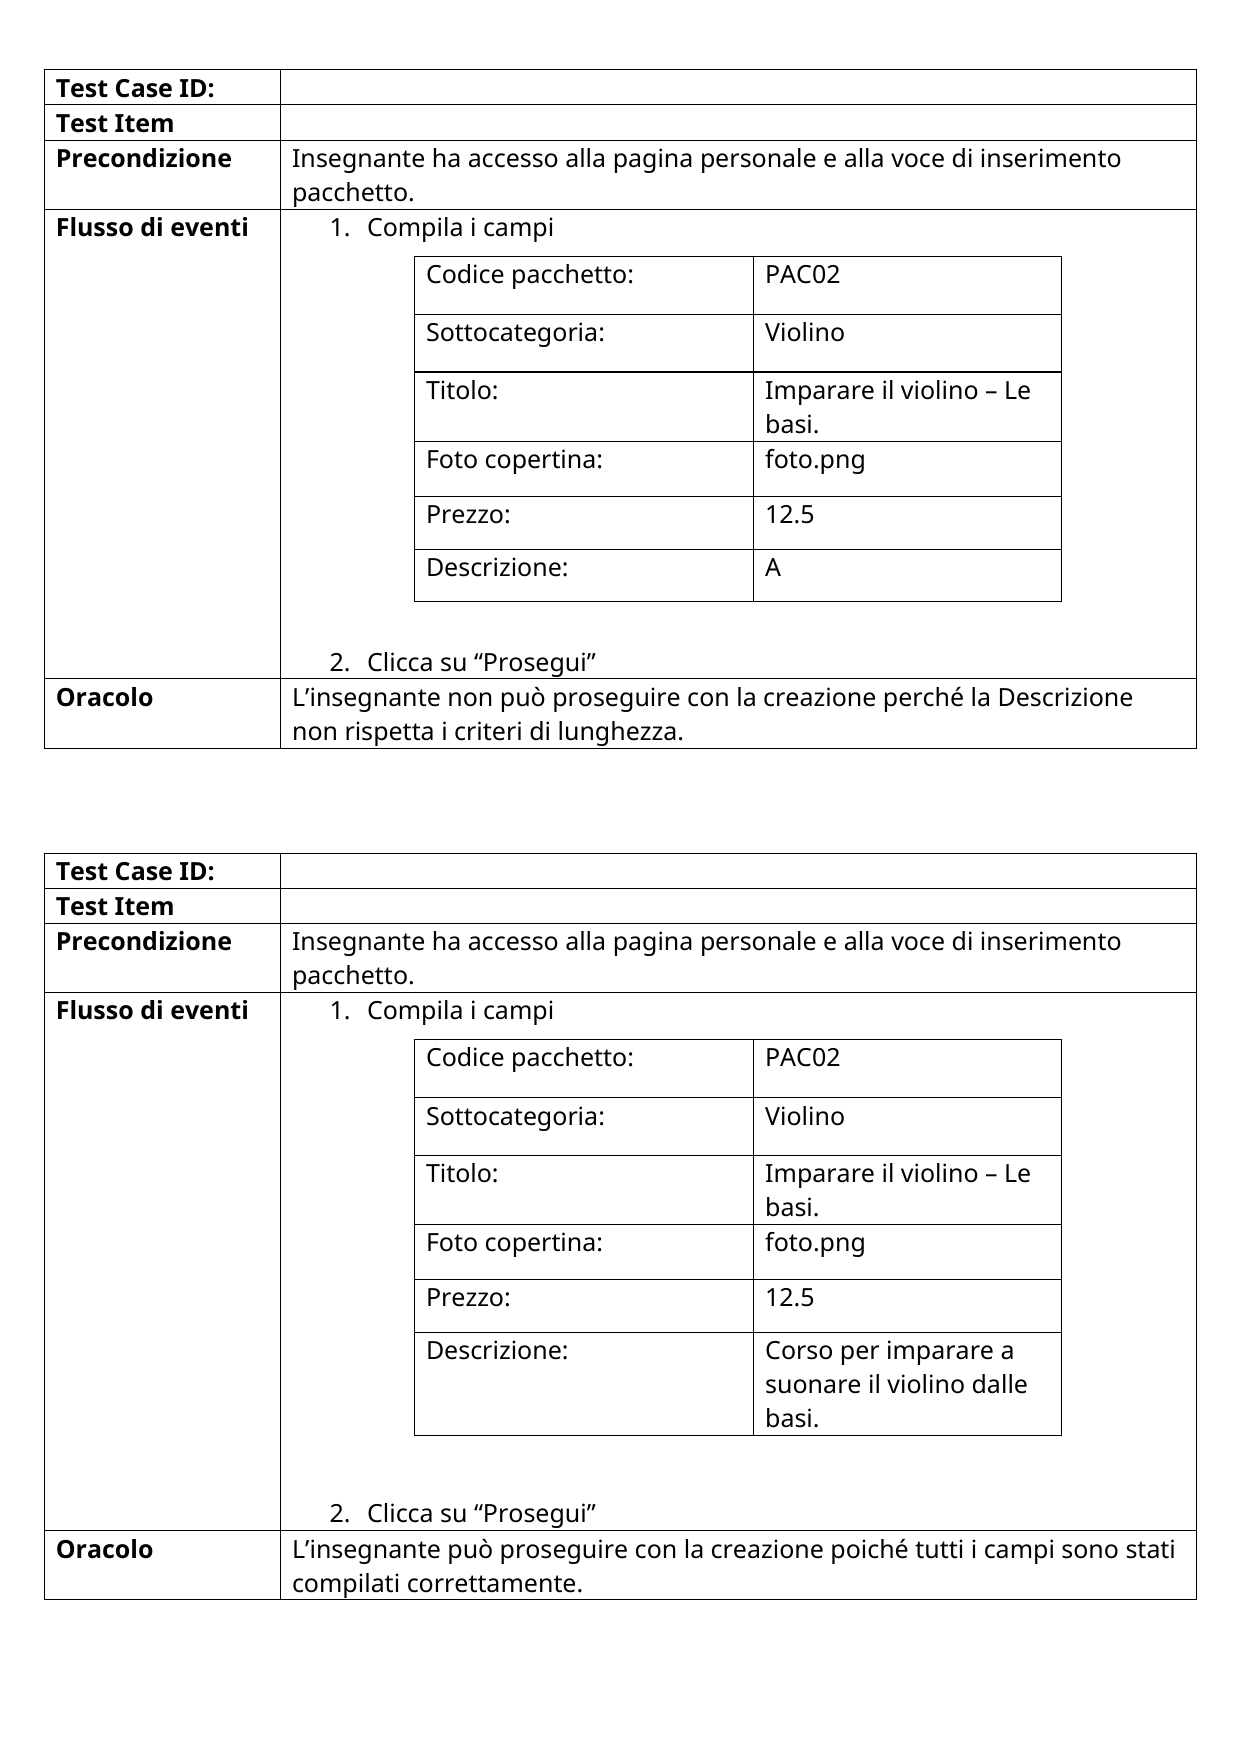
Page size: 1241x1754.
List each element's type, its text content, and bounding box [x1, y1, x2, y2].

table_cell Insegnante ha accesso alla pagina personale e alla voce di inserimento pacchetto. [281, 141, 1196, 209]
table_cell Flusso di eventi [45, 210, 280, 678]
table_cell Insegnante ha accesso alla pagina personale e alla voce di inserimento pacchetto. [281, 924, 1196, 992]
table_cell [281, 105, 1196, 139]
table_header Test Case ID: [45, 854, 280, 887]
table_cell L’insegnante può proseguire con la creazione poiché tutti i campi sono stati compilati correttamente. [281, 1531, 1196, 1599]
table_cell Oracolo [45, 1531, 280, 1599]
table_cell Precondizione [45, 141, 280, 209]
table_cell Precondizione [45, 924, 280, 992]
table_cell Compila i campi Clicca su “Prosegui” [281, 993, 1196, 1530]
table_cell L’insegnante non può proseguire con la creazione perché la Descrizione non rispetta i criteri di lunghezza. [281, 679, 1196, 747]
table_header [281, 854, 1196, 887]
table_header [281, 70, 1196, 104]
table_cell [281, 889, 1196, 923]
table_cell Test Item [45, 889, 280, 923]
table_cell Compila i campi Clicca su “Prosegui” [281, 210, 1196, 678]
table_cell Flusso di eventi [45, 993, 280, 1530]
table_cell Oracolo [45, 679, 280, 747]
table_cell Test Item [45, 105, 280, 139]
table_header Test Case ID: [45, 70, 280, 104]
